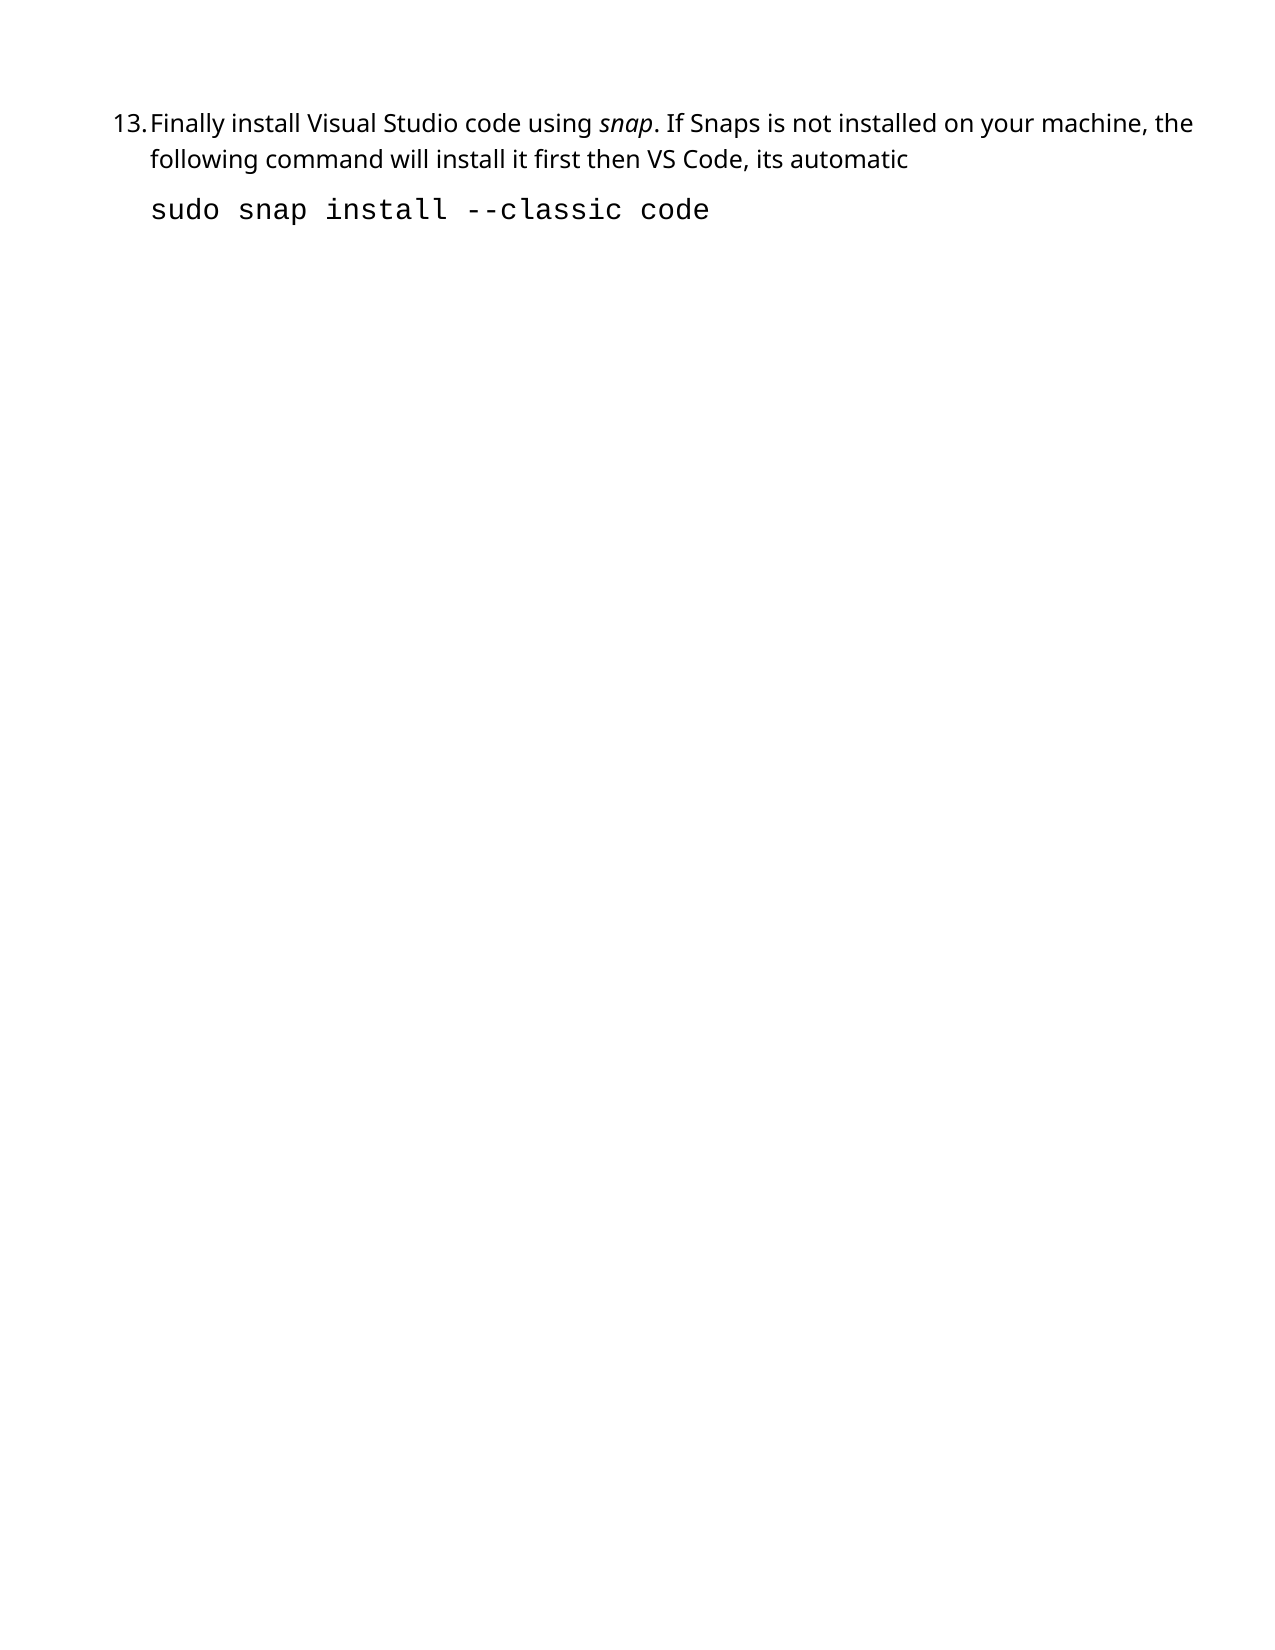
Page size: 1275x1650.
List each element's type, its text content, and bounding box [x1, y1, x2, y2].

text sudo snap install --classic code [150, 195, 1200, 228]
list Finally install Visual Studio code using snap. If Snaps is not installed on your machine, the following command will install it first then VS Code, its automatic [112, 105, 1200, 176]
